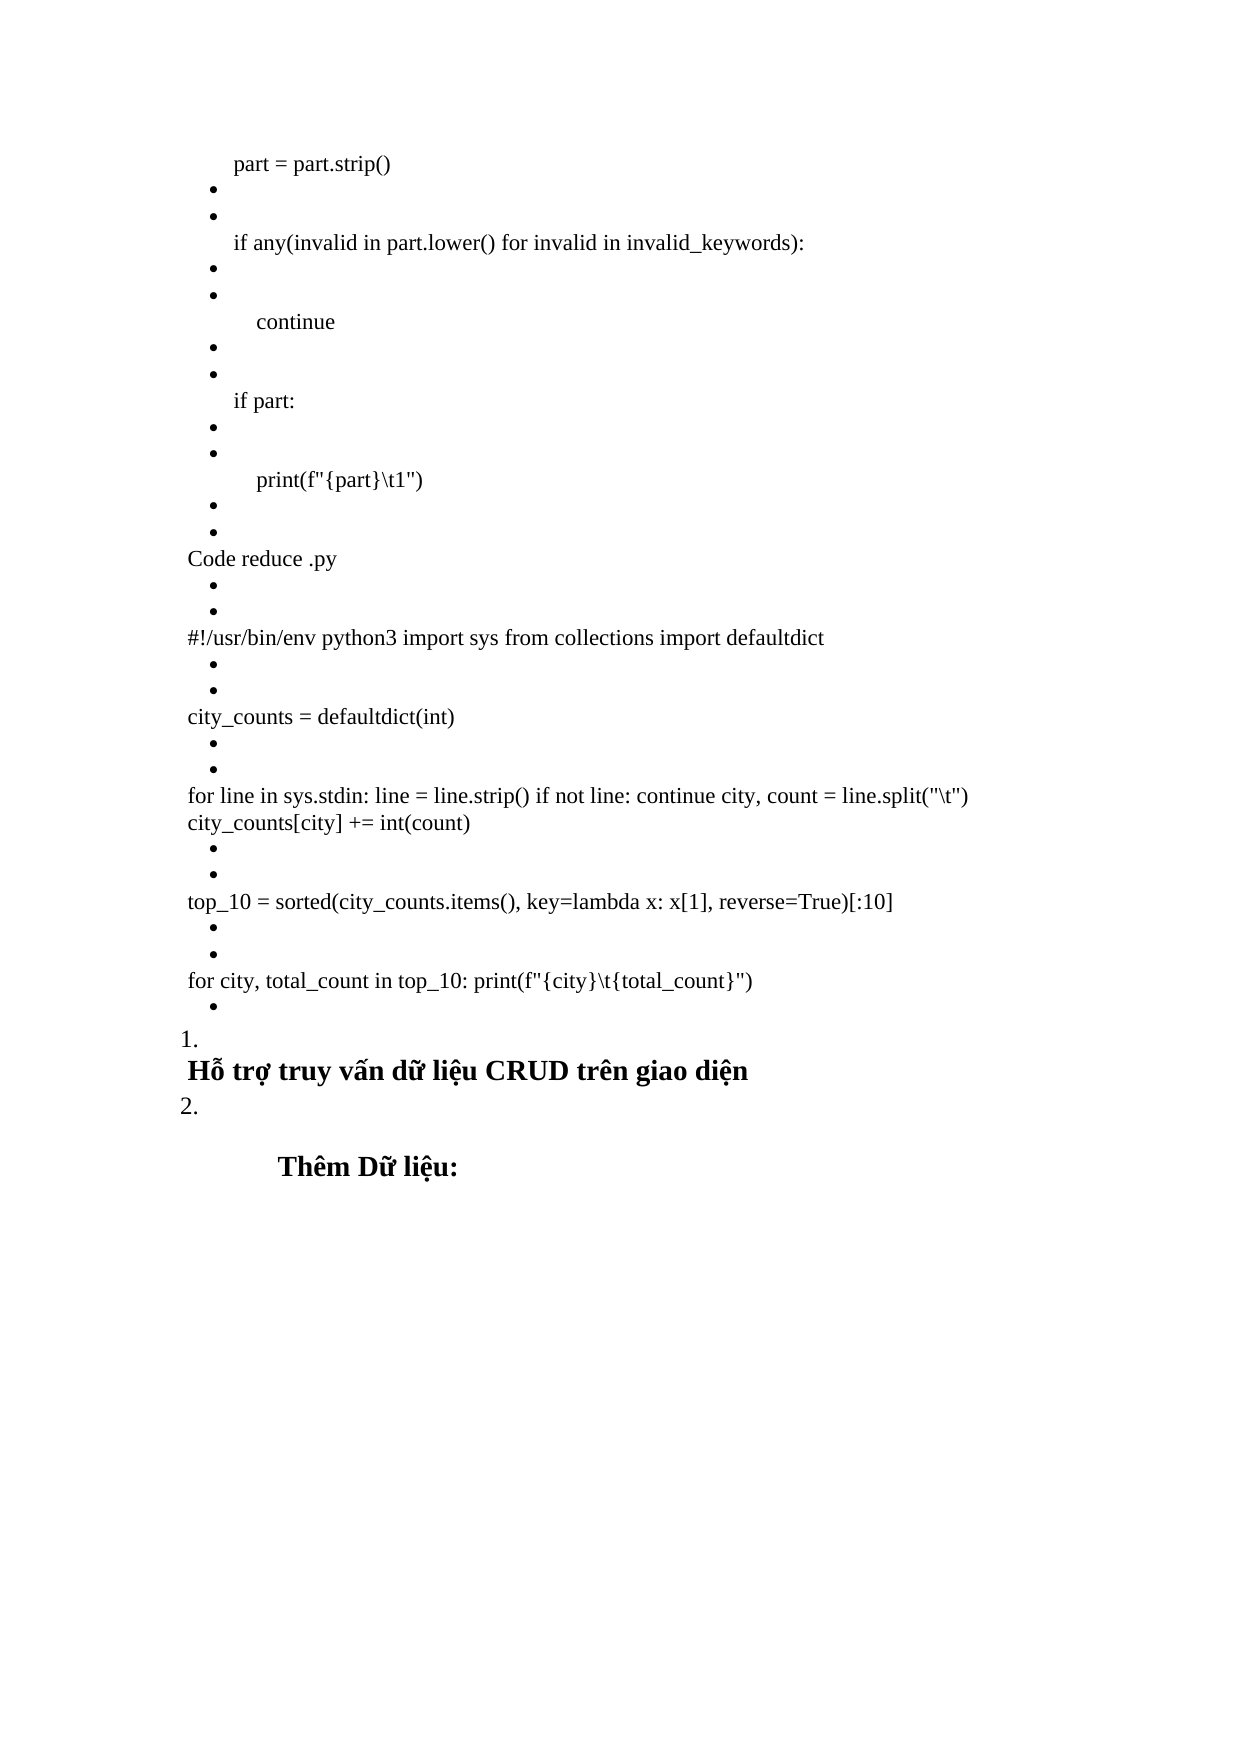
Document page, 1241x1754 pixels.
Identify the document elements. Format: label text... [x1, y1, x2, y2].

text part = part.strip() [187, 150, 1053, 176]
text #!/usr/bin/env python3 import sys from collections import defaultdict [187, 624, 1053, 651]
text city_counts = defaultdict(int) [187, 703, 1053, 730]
text Hỗ trợ truy vấn dữ liệu CRUD trên giao diện [187, 1053, 1053, 1087]
text if part: [187, 387, 1053, 413]
text print(f"{part}\t1") [187, 466, 1053, 493]
text for city, total_count in top_10: print(f"{city}\t{total_count}") [187, 967, 1053, 993]
text if any(invalid in part.lower() for invalid in invalid_keywords): [187, 229, 1053, 255]
text for line in sys.stdin: line = line.strip() if not line: continue city, count = line.split("\t") city_counts[city] += int(count) [187, 782, 1053, 835]
text Thêm Dữ liệu: [277, 1149, 1053, 1183]
text Code reduce .py [187, 545, 1053, 572]
text top_10 = sorted(city_counts.items(), key=lambda x: x[1], reverse=True)[:10] [187, 888, 1053, 914]
text continue [187, 308, 1053, 334]
